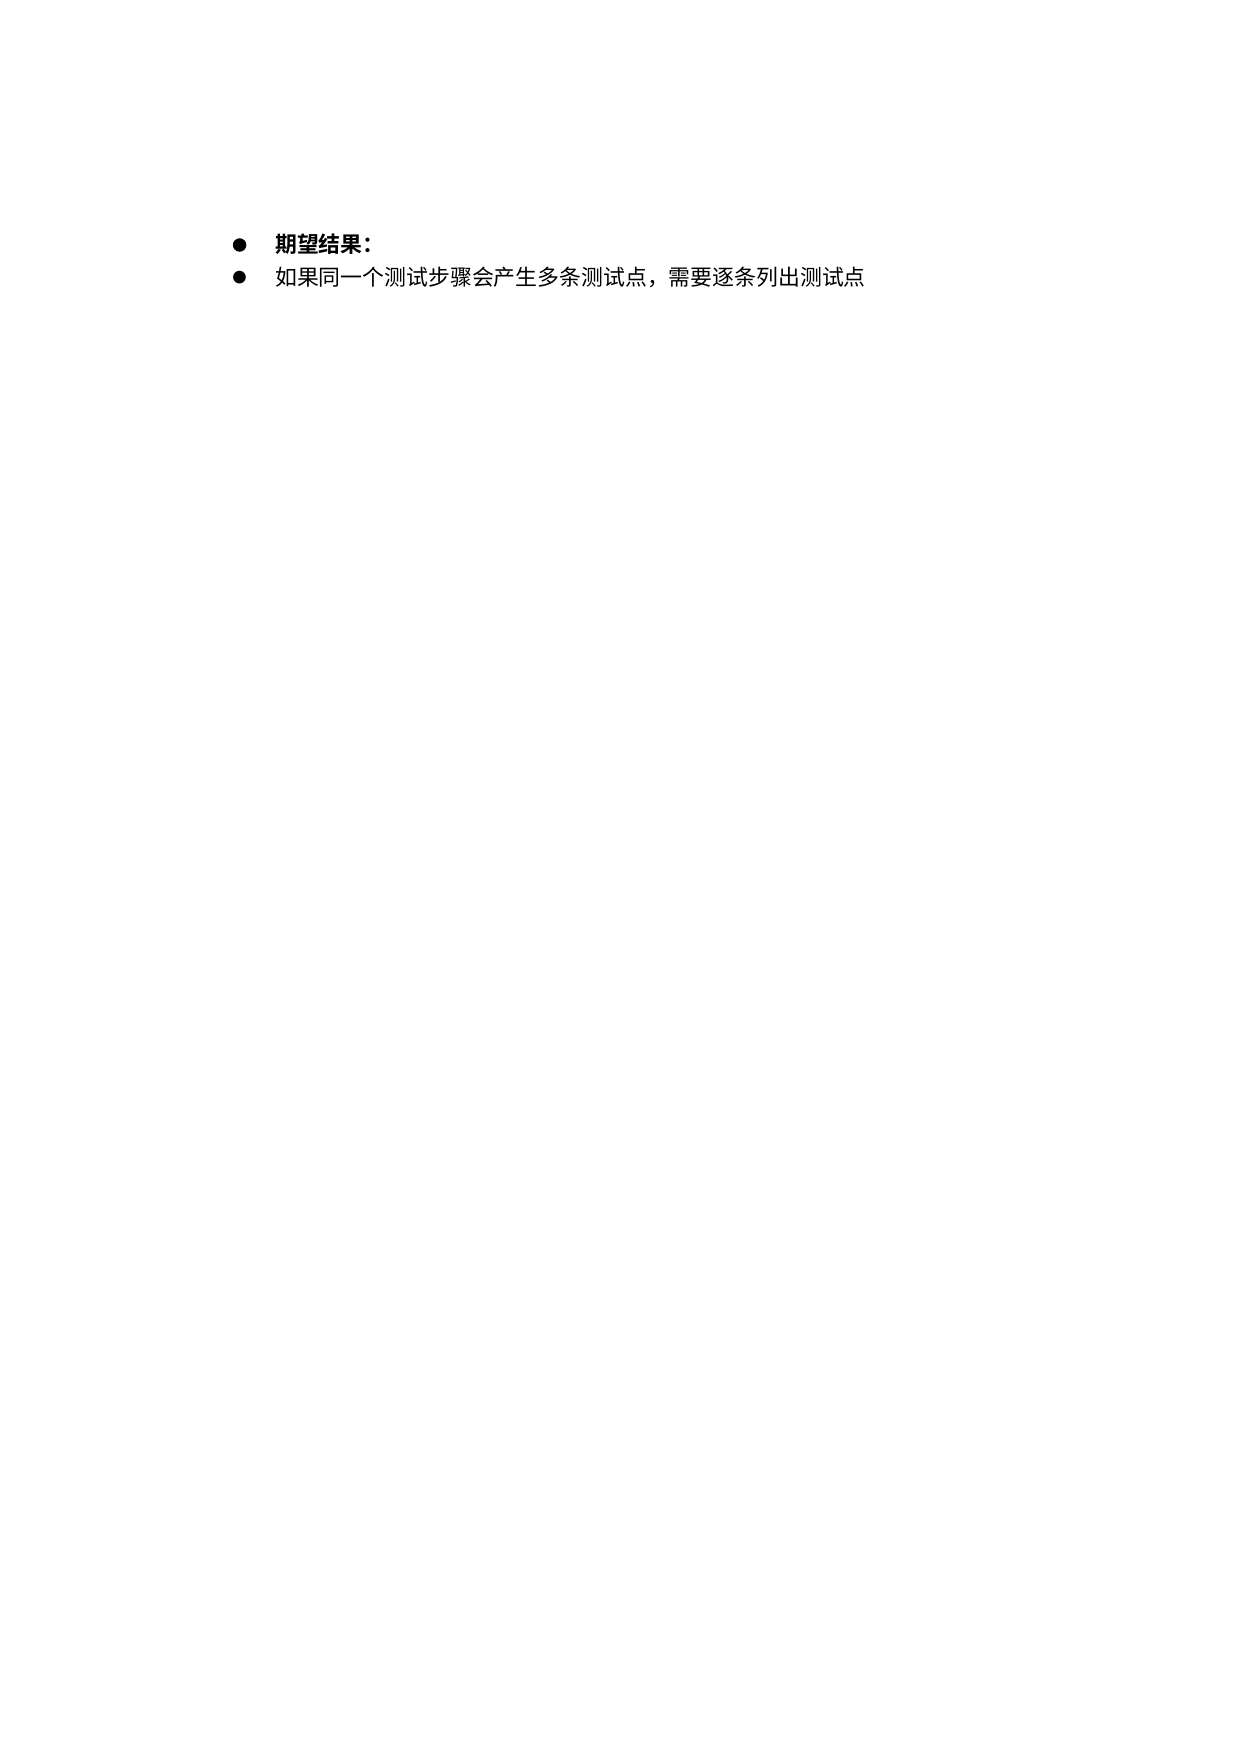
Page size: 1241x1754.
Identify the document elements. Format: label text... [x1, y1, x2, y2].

list 期望结果： [231, 227, 1053, 259]
list 如果同一个测试步骤会产生多条测试点，需要逐条列出测试点 [231, 259, 1053, 292]
